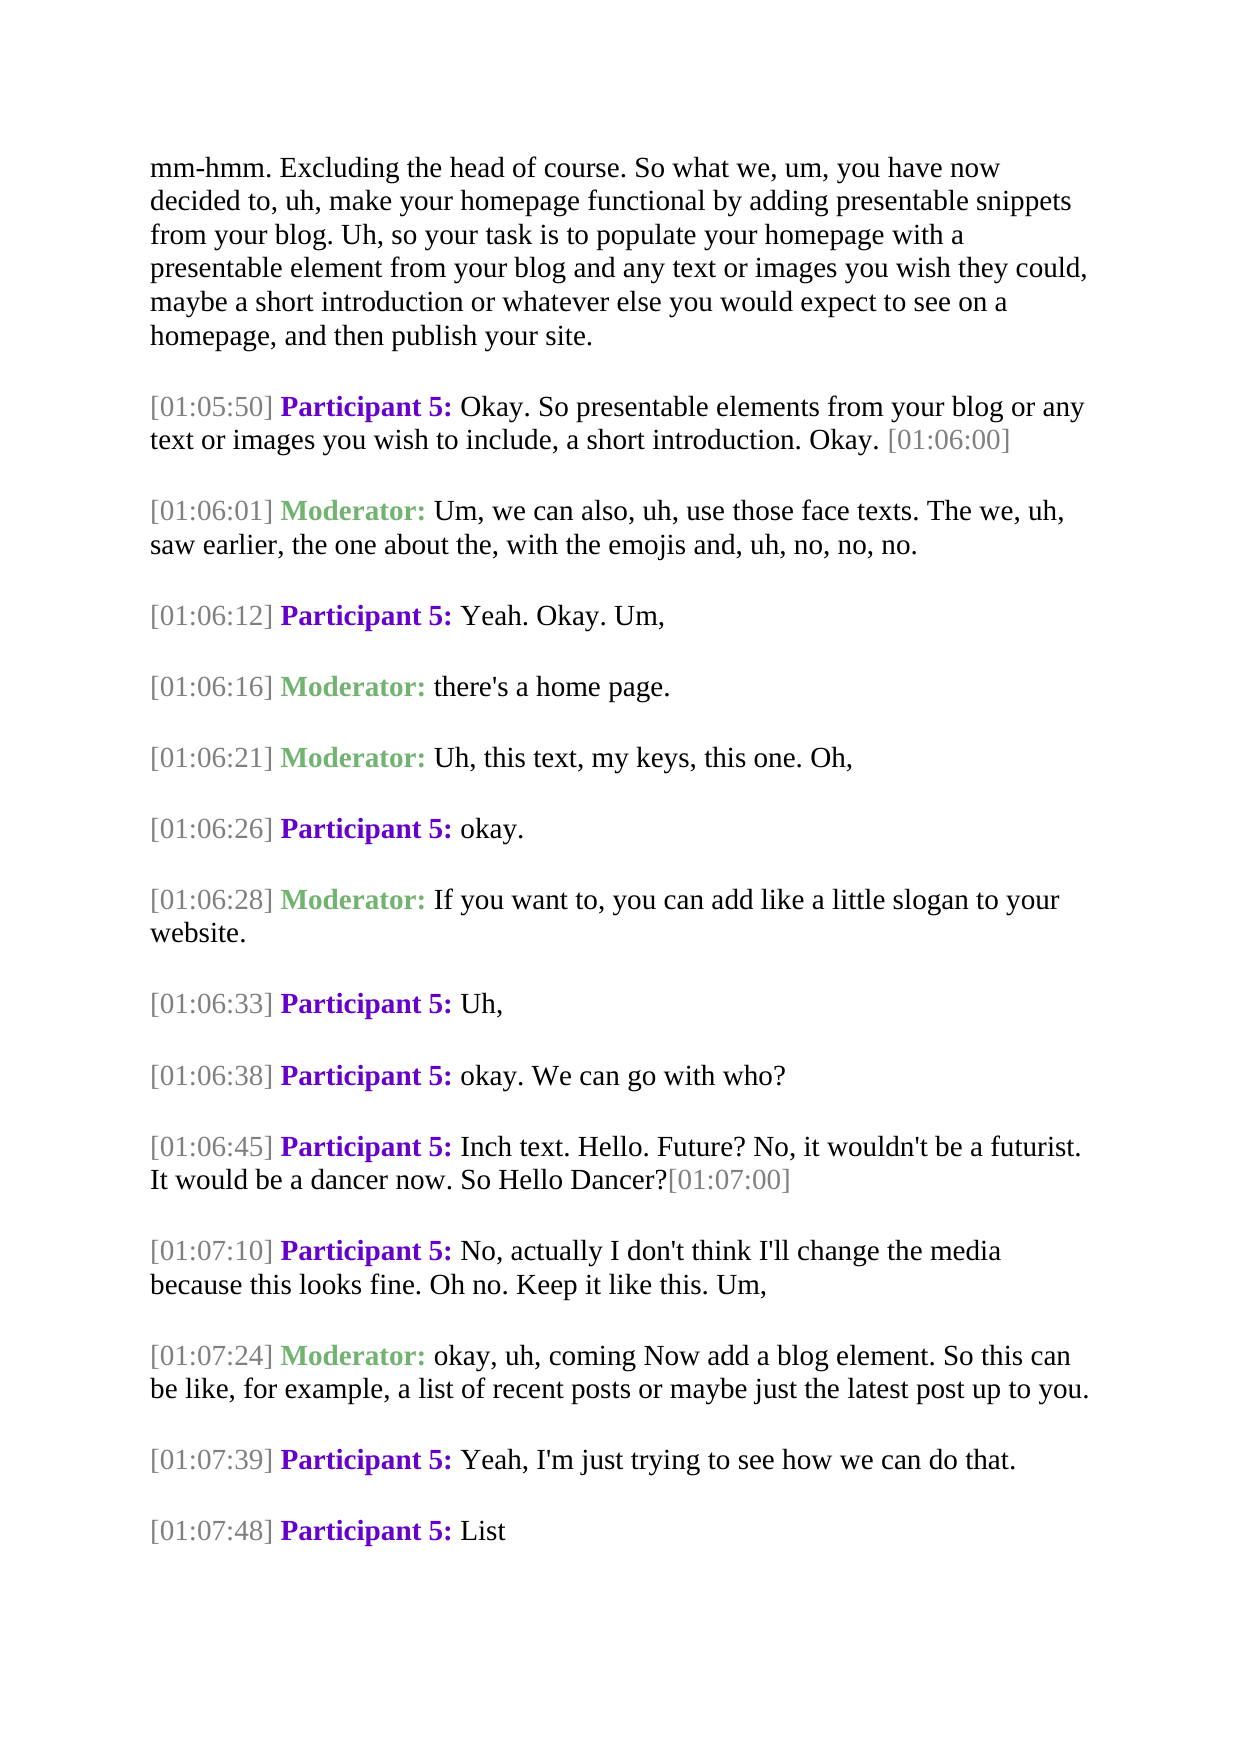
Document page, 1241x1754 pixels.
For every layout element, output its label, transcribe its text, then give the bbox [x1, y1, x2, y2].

text [01:06:26] Participant 5: okay. [150, 811, 1090, 844]
text [01:07:39] Participant 5: Yeah, I'm just trying to see how we can do that. [150, 1442, 1090, 1476]
text [01:06:28] Moderator: If you want to, you can add like a little slogan to your website. [150, 882, 1090, 949]
text [01:06:21] Moderator: Uh, this text, my keys, this one. Oh, [150, 740, 1090, 773]
text [01:07:24] Moderator: okay, uh, coming Now add a blog element. So this can be like, for example, a list of recent posts or maybe just the latest post up to you. [150, 1338, 1090, 1405]
text [01:06:16] Moderator: there's a home page. [150, 669, 1090, 702]
text [01:06:38] Participant 5: okay. We can go with who? [150, 1058, 1090, 1091]
text [01:05:50] Participant 5: Okay. So presentable elements from your blog or any text or images you wish to include, a short introduction. Okay. [01:06:00] [150, 389, 1090, 456]
text [01:07:10] Participant 5: No, actually I don't think I'll change the media because this looks fine. Oh no. Keep it like this. Um, [150, 1233, 1090, 1300]
text [01:07:48] Participant 5: List [150, 1513, 1090, 1547]
text [01:06:45] Participant 5: Inch text. Hello. Future? No, it wouldn't be a futurist. It would be a dancer now. So Hello Dancer?[01:07:00] [150, 1129, 1090, 1196]
text [01:06:33] Participant 5: Uh, [150, 987, 1090, 1020]
text [01:06:01] Moderator: Um, we can also, uh, use those face texts. The we, uh, saw earlier, the one about the, with the emojis and, uh, no, no, no. [150, 493, 1090, 560]
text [150, 150, 1090, 351]
text [01:06:12] Participant 5: Yeah. Okay. Um, [150, 598, 1090, 631]
